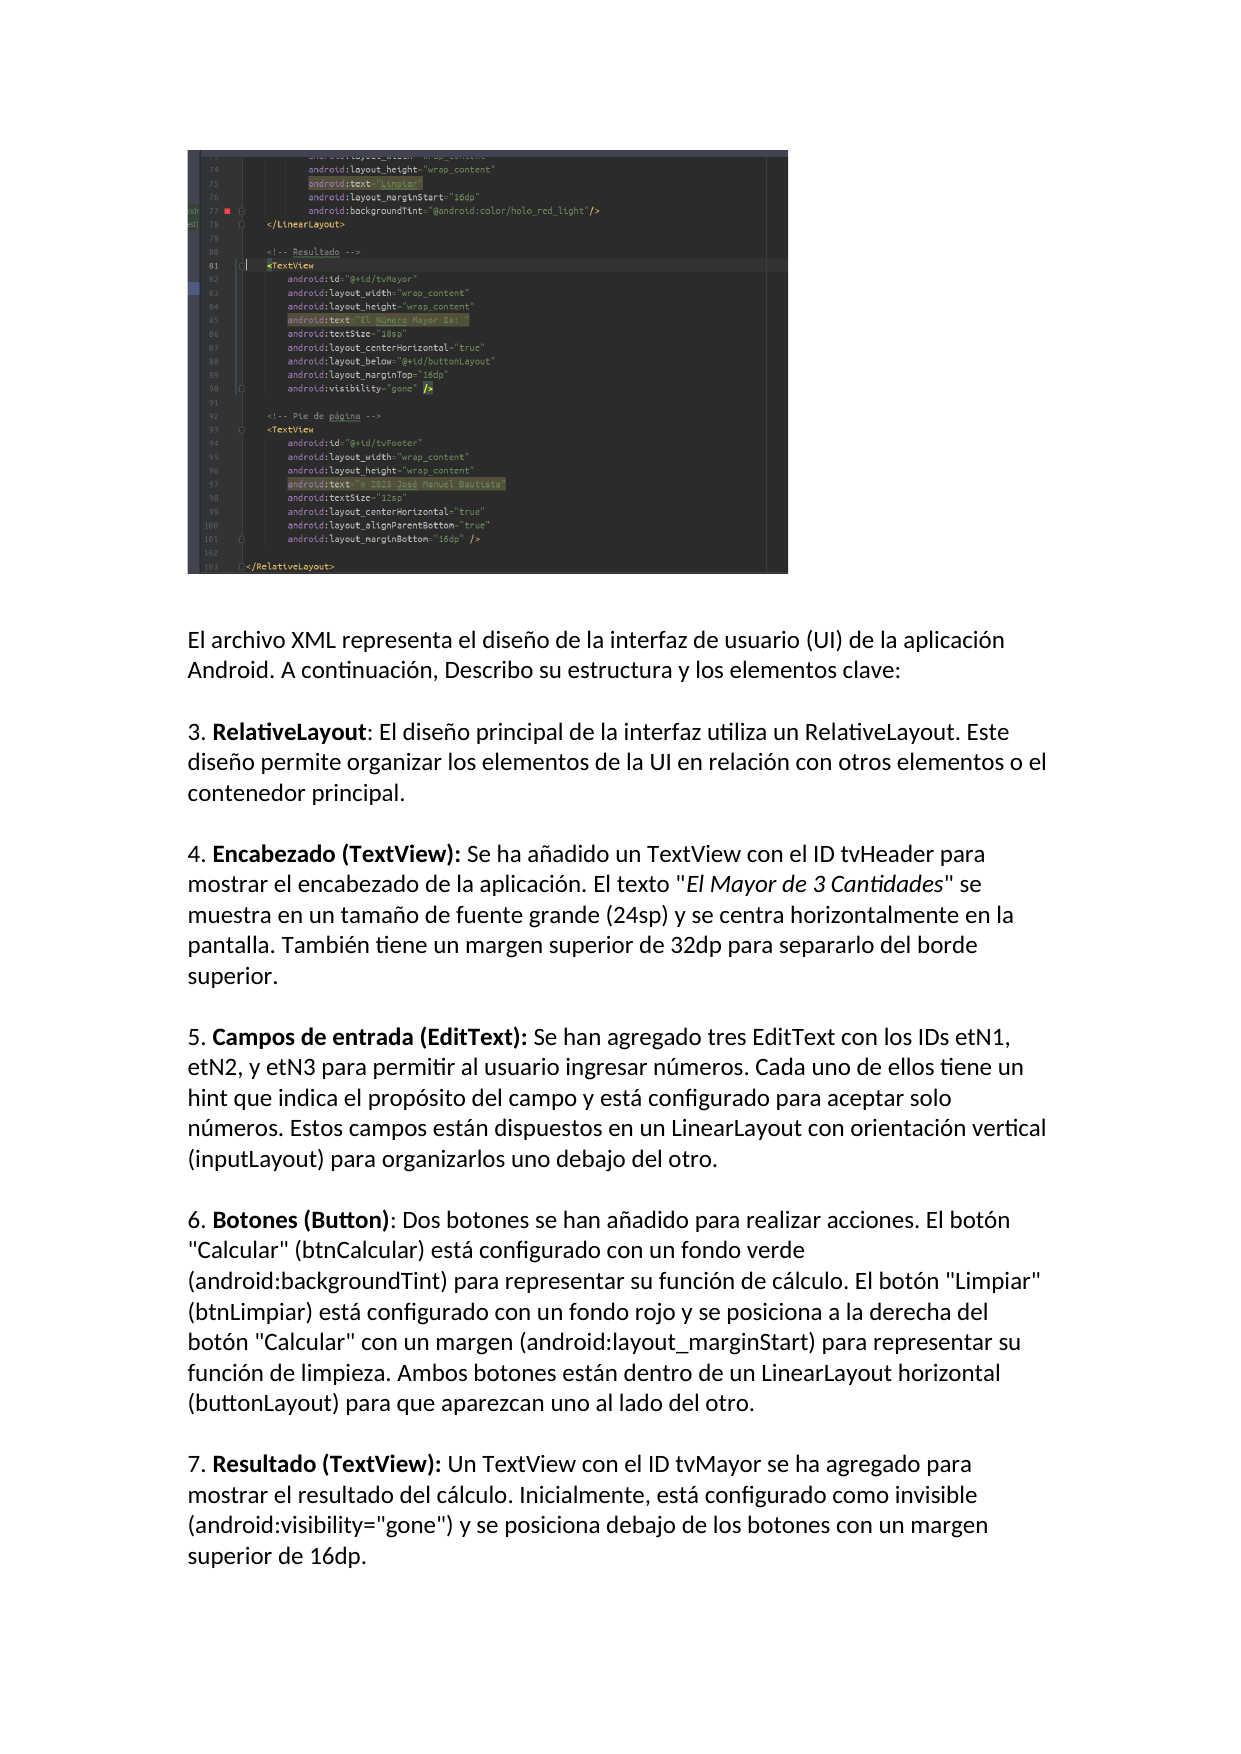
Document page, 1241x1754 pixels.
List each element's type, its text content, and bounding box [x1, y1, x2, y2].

list Botones (Button): Dos botones se han añadido para realizar acciones. El botón "Calcular" (btnCalcular) está configurado con un fondo verde (android:backgroundTint) para representar su función de cálculo. El botón "Limpiar" (btnLimpiar) está configurado con un fondo rojo y se posiciona a la derecha del botón "Calcular" con un margen (android:layout_marginStart) para representar su función de limpieza. Ambos botones están dentro de un LinearLayout horizontal (buttonLayout) para que aparezcan uno al lado del otro. [187, 1204, 1053, 1418]
list RelativeLayout: El diseño principal de la interfaz utiliza un RelativeLayout. Este diseño permite organizar los elementos de la UI en relación con otros elementos o el contenedor principal. [187, 716, 1053, 807]
list Campos de entrada (EditText): Se han agregado tres EditText con los IDs etN1, etN2, y etN3 para permitir al usuario ingresar números. Cada uno de ellos tiene un hint que indica el propósito del campo y está configurado para aceptar solo números. Estos campos están dispuestos en un LinearLayout con orientación vertical (inputLayout) para organizarlos uno debajo del otro. [187, 1021, 1053, 1173]
list Resultado (TextView): Un TextView con el ID tvMayor se ha agregado para mostrar el resultado del cálculo. Inicialmente, está configurado como invisible (android:visibility="gone") y se posiciona debajo de los botones con un margen superior de 16dp. [187, 1448, 1053, 1570]
text El archivo XML representa el diseño de la interfaz de usuario (UI) de la aplicación Android. A continuación, Describo su estructura y los elementos clave: [187, 624, 1053, 685]
picture [187, 150, 789, 574]
list Encabezado (TextView): Se ha añadido un TextView con el ID tvHeader para mostrar el encabezado de la aplicación. El texto "El Mayor de 3 Cantidades" se muestra en un tamaño de fuente grande (24sp) y se centra horizontalmente en la pantalla. También tiene un margen superior de 32dp para separarlo del borde superior. [187, 838, 1053, 990]
